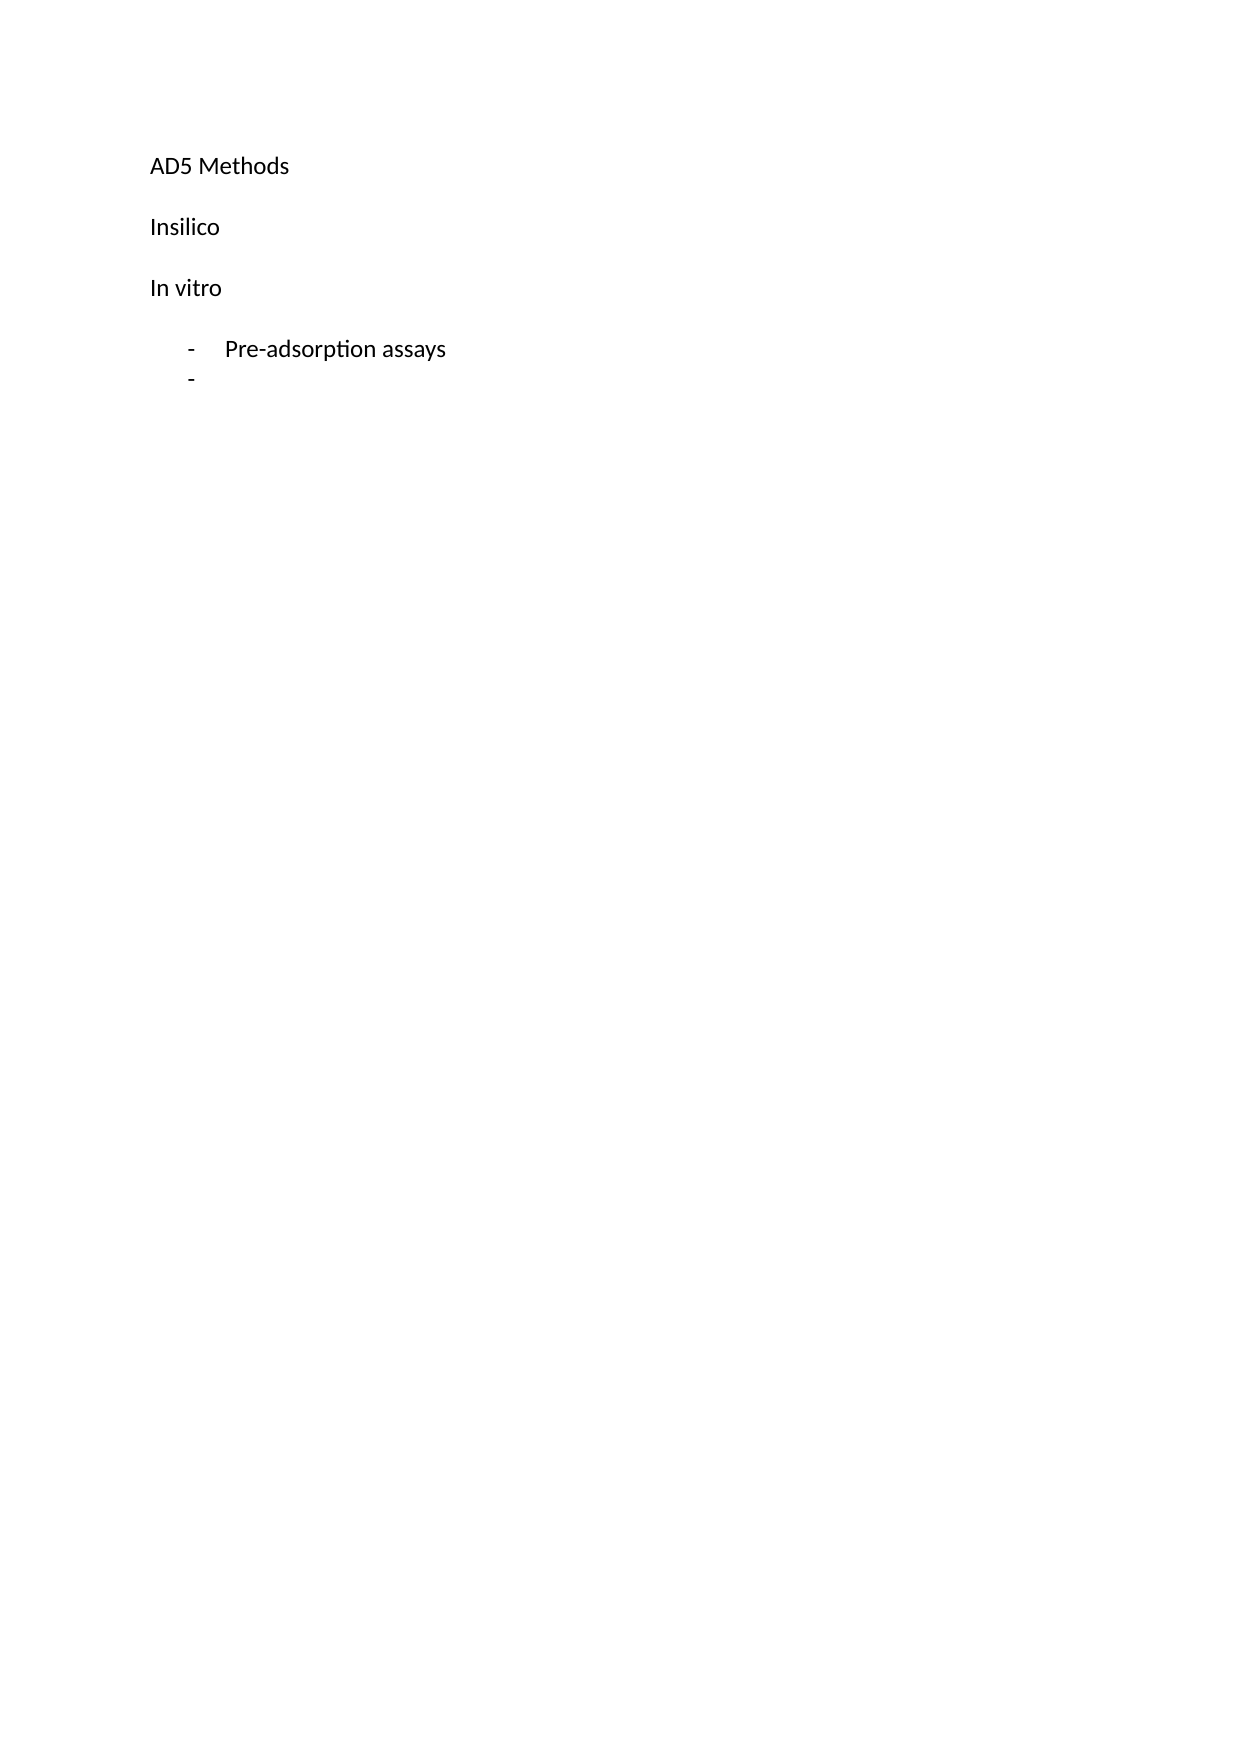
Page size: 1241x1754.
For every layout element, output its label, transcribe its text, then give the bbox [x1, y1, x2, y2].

text Insilico [150, 211, 1090, 242]
list Pre-adsorption assays [187, 333, 1090, 364]
text AD5 Methods [150, 150, 1090, 181]
text In vitro [150, 272, 1090, 303]
